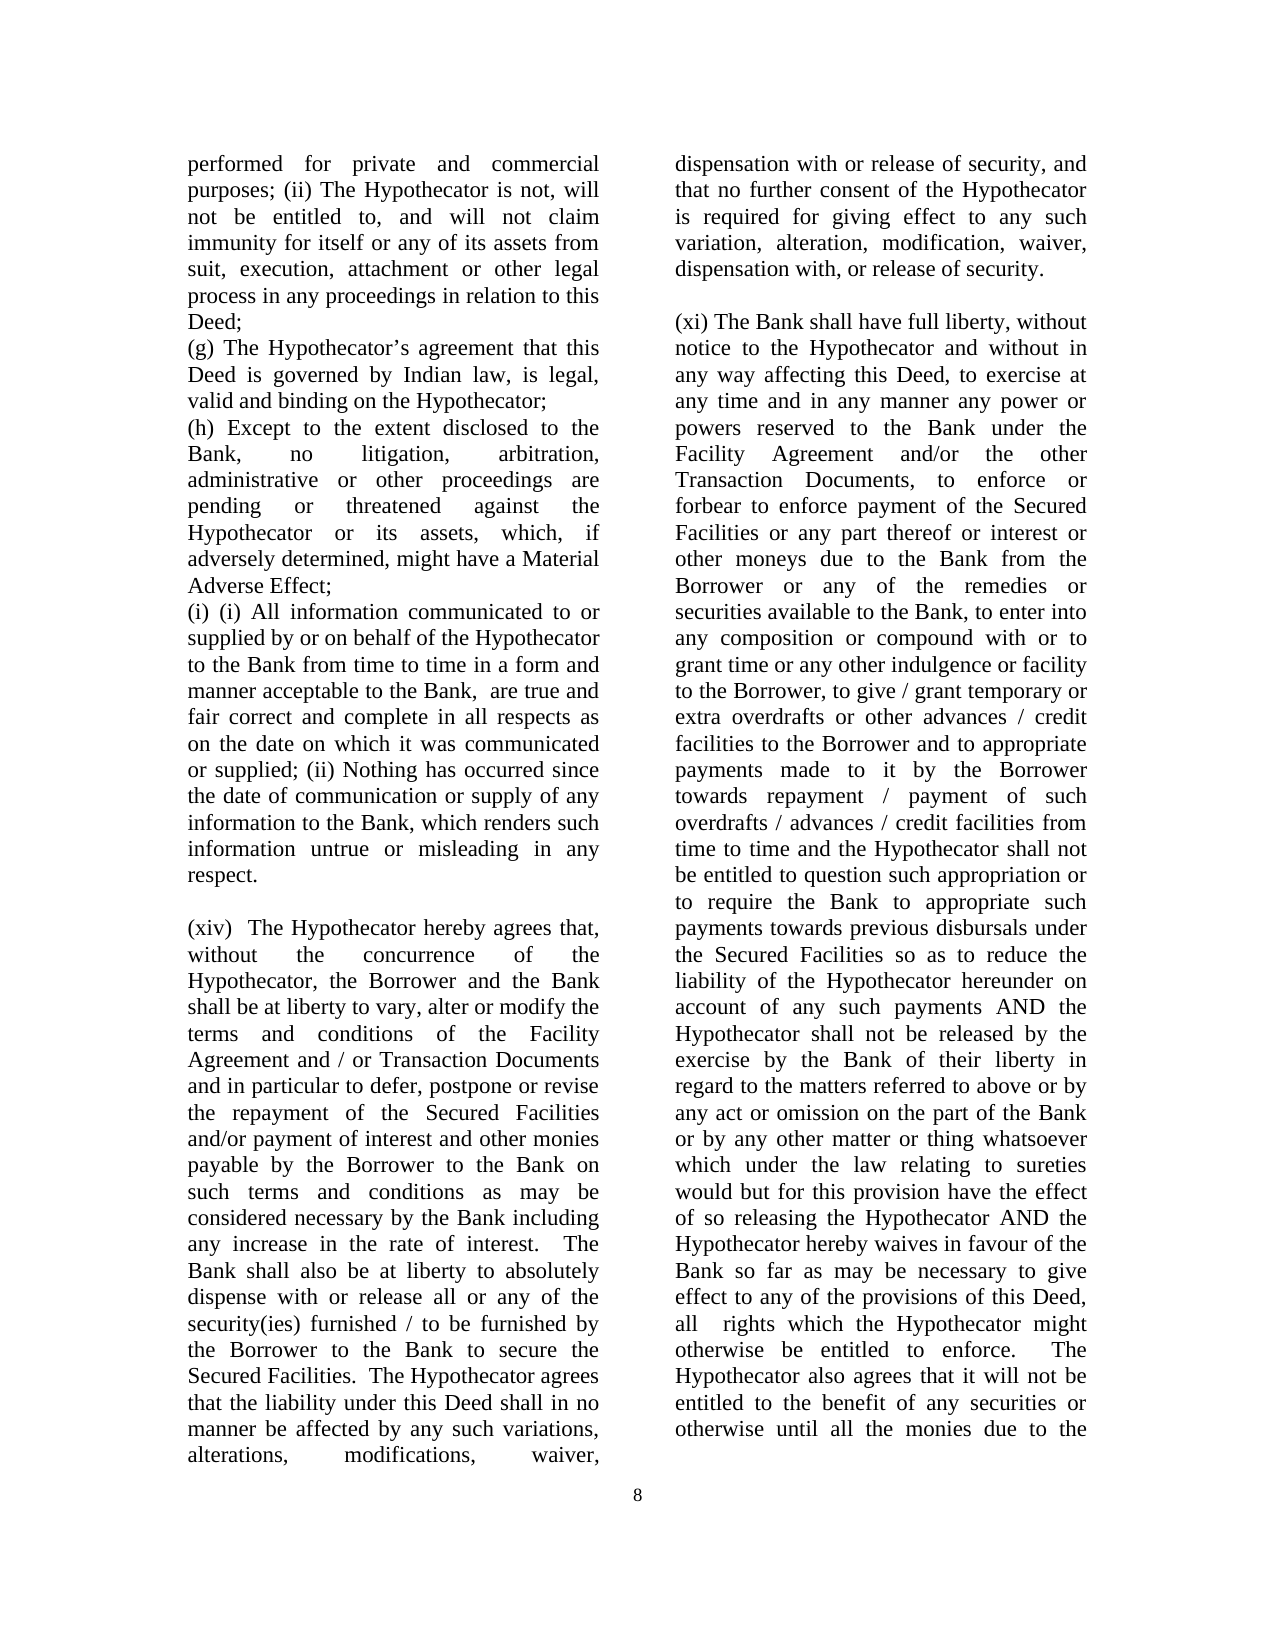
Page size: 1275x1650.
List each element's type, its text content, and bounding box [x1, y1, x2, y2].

text (h) Except to the extent disclosed to the Bank, no litigation, arbitration, administrative or other proceedings are pending or threatened against the Hypothecator or its assets, which, if adversely determined, might have a Material Adverse Effect; [187, 413, 600, 598]
text (xiv) The Hypothecator hereby agrees that, without the concurrence of the Hypothecator, the Borrower and the Bank shall be at liberty to vary, alter or modify the terms and conditions of the Facility Agreement and / or Transaction Documents and in particular to defer, postpone or revise the repayment of the Secured Facilities and/or payment of interest and other monies payable by the Borrower to the Bank on such terms and conditions as may be considered necessary by the Bank including any increase in the rate of interest. The Bank shall also be at liberty to absolutely dispense with or release all or any of the security(ies) furnished / to be furnished by the Borrower to the Bank to secure the Secured Facilities. The Hypothecator agrees that the liability under this Deed shall in no manner be affected by any such variations, alterations, modifications, waiver, dispensation with or release of security, and that no further consent of the Hypothecator is required for giving effect to any such variation, alteration, modification, waiver, dispensation with, or release of security. [187, 914, 600, 1468]
text (i) (i) All information communicated to or supplied by or on behalf of the Hypothecator to the Bank from time to time in a form and manner acceptable to the Bank, are true and fair correct and complete in all respects as on the date on which it was communicated or supplied; (ii) Nothing has occurred since the date of communication or supply of any information to the Bank, which renders such information untrue or misleading in any respect. [187, 598, 600, 888]
text (g) The Hypothecator’s agreement that this Deed is governed by Indian law, is legal, valid and binding on the Hypothecator; [187, 334, 600, 413]
